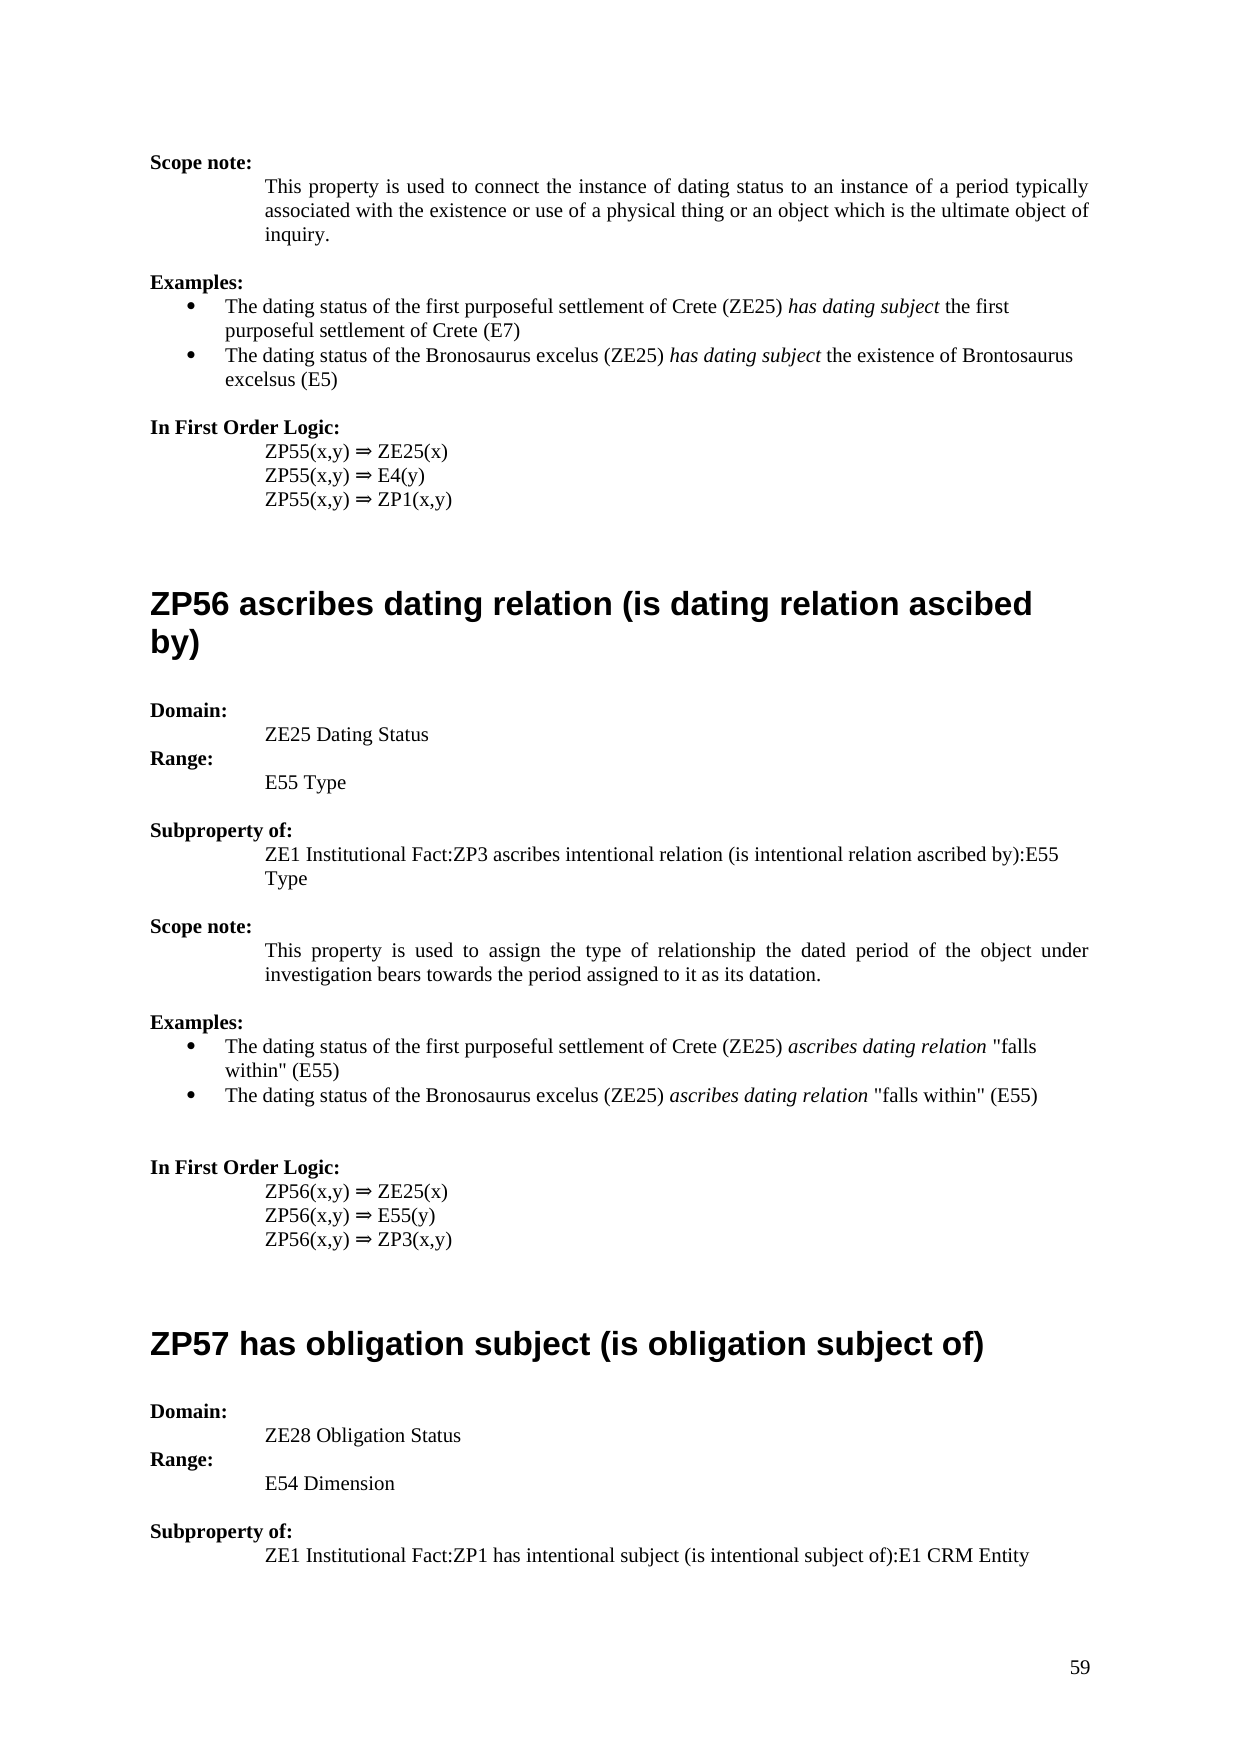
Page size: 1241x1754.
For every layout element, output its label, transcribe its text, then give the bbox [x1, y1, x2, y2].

list The dating status of the first purposeful settlement of Crete (ZE25) ascribes dating relation "falls within" (E55) [187, 1034, 1090, 1082]
text ZE1 Institutional Fact:ZP3 ascribes intentional relation (is intentional relation ascribed by):E55 Type [264, 842, 1090, 890]
text In First Order Logic: [150, 415, 1090, 439]
text ZP56(x,y) ⇒ E55(y) [264, 1203, 1090, 1227]
text ZP55(x,y) ⇒ ZP1(x,y) [264, 487, 1090, 511]
text ZE28 Obligation Status [264, 1423, 1090, 1447]
text ZP55(x,y) ⇒ E4(y) [264, 463, 1090, 487]
text ZP56(x,y) ⇒ ZE25(x) [264, 1179, 1090, 1203]
text This property is used to assign the type of relationship the dated period of the object under investigation bears towards the period assigned to it as its datation. [264, 938, 1090, 986]
text Scope note: [150, 914, 1090, 938]
text E55 Type [264, 770, 1090, 794]
text E54 Dimension [264, 1471, 1090, 1495]
text ZP55(x,y) ⇒ ZE25(x) [264, 439, 1090, 463]
list The dating status of the Bronosaurus excelus (ZE25) ascribes dating relation "falls within" (E55) [187, 1082, 1090, 1131]
list The dating status of the Bronosaurus excelus (ZE25) has dating subject the existence of Brontosaurus excelsus (E5) [187, 342, 1090, 391]
subtitle ZP57 has obligation subject (is obligation subject of) [150, 1324, 1090, 1362]
text ZP56(x,y) ⇒ ZP3(x,y) [264, 1227, 1090, 1251]
text ZE1 Institutional Fact:ZP1 has intentional subject (is intentional subject of):E1 CRM Entity [264, 1543, 1090, 1567]
text Subproperty of: [150, 818, 1090, 842]
subtitle ZP56 ascribes dating relation (is dating relation ascibed by) [150, 584, 1090, 661]
text Domain: [150, 1399, 1090, 1423]
text Examples: [150, 270, 1090, 294]
text Examples: [150, 1010, 1090, 1034]
text Range: [150, 1447, 1090, 1471]
text Range: [150, 746, 1090, 770]
text This property is used to connect the instance of dating status to an instance of a period typically associated with the existence or use of a physical thing or an object which is the ultimate object of inquiry. [264, 174, 1090, 246]
text Subproperty of: [150, 1519, 1090, 1543]
text In First Order Logic: [150, 1155, 1090, 1179]
text Domain: [150, 697, 1090, 722]
text Scope note: [150, 150, 1090, 174]
list The dating status of the first purposeful settlement of Crete (ZE25) has dating subject the first purposeful settlement of Crete (E7) [187, 294, 1090, 342]
text ZE25 Dating Status [264, 722, 1090, 746]
